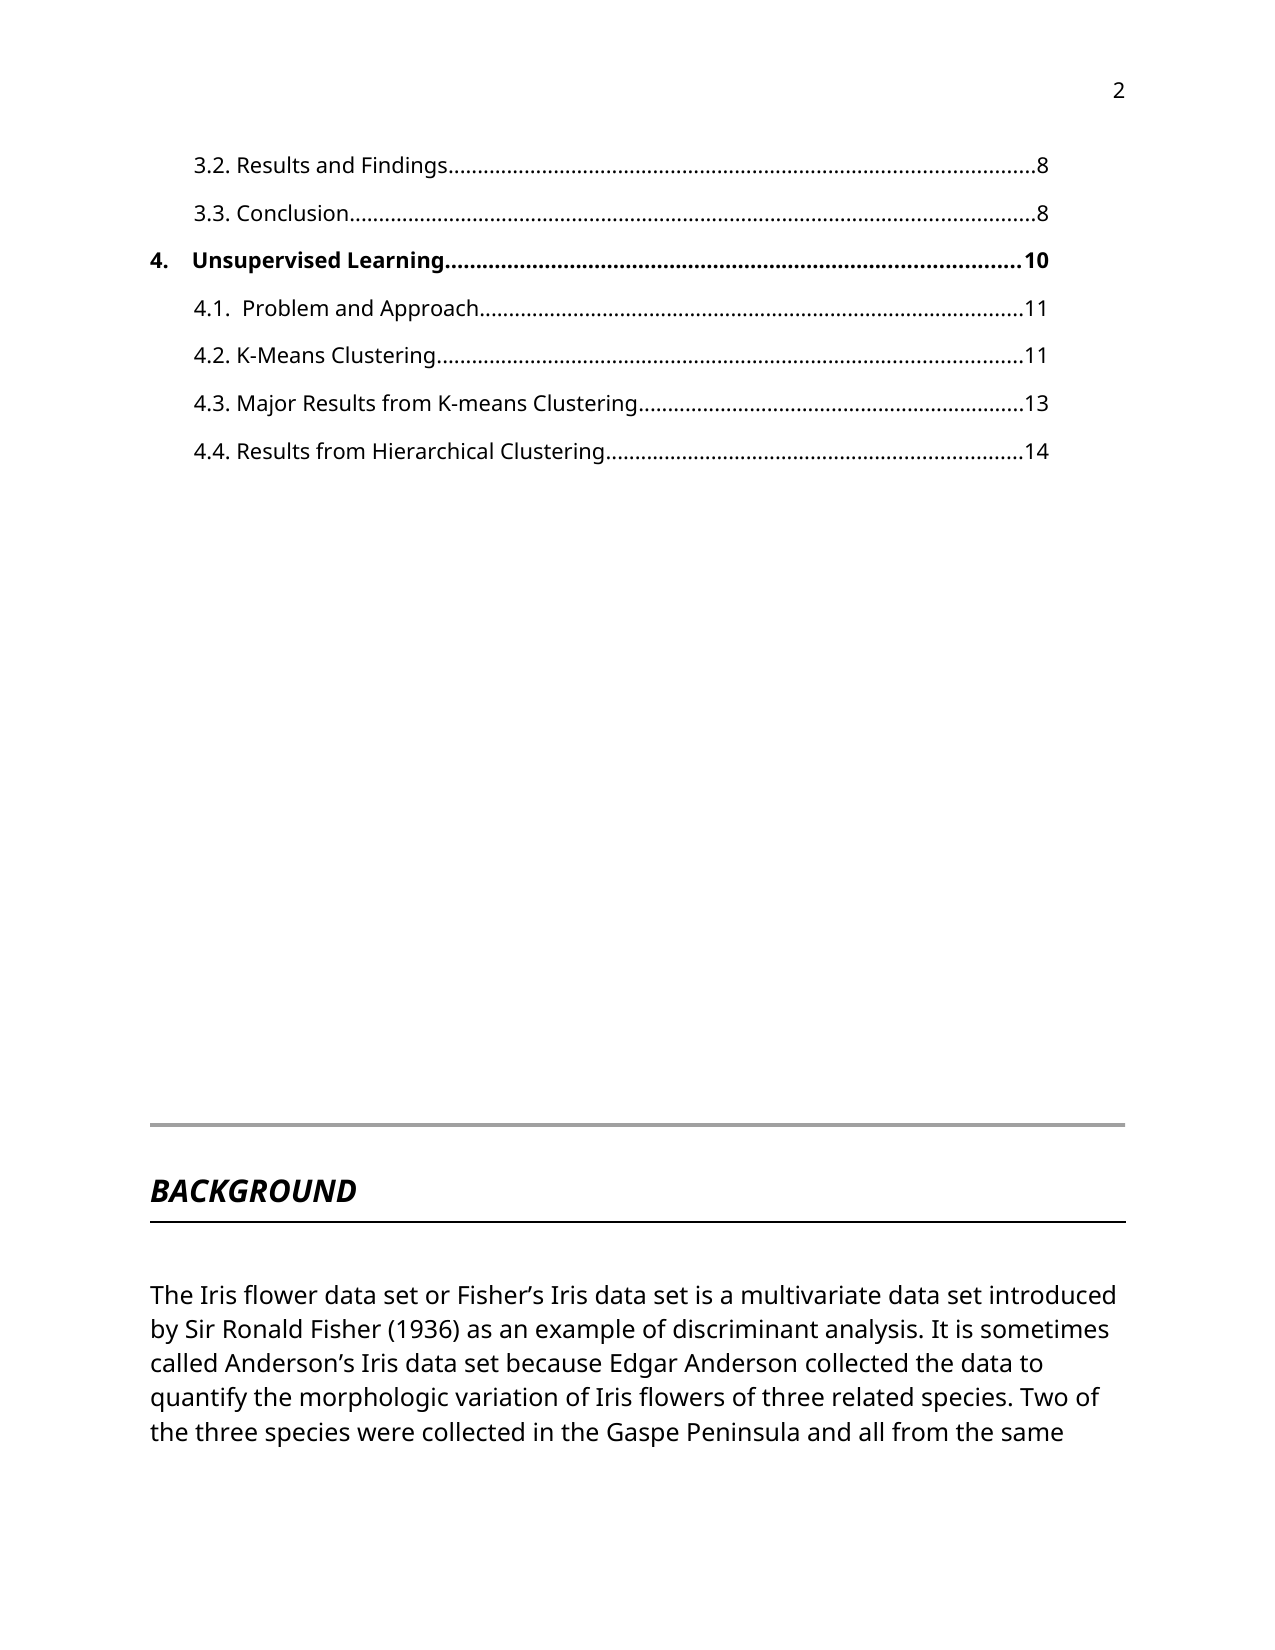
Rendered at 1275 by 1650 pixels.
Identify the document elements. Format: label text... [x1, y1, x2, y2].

text 4.2. K-Means Clustering 11 [194, 340, 1125, 370]
text 4.3. Major Results from K-means Clustering 13 [194, 388, 1125, 418]
text 4. Unsupervised Learning 10 [150, 245, 1125, 275]
subtitle BACKGROUND [150, 1169, 1125, 1211]
text 4.1. Problem and Approach 11 [194, 293, 1125, 323]
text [150, 1278, 1125, 1448]
text 3.3. Conclusion 8 [194, 198, 1125, 227]
text 4.4. Results from Hierarchical Clustering 14 [194, 436, 1125, 465]
text 3.2. Results and Findings 8 [194, 150, 1125, 180]
